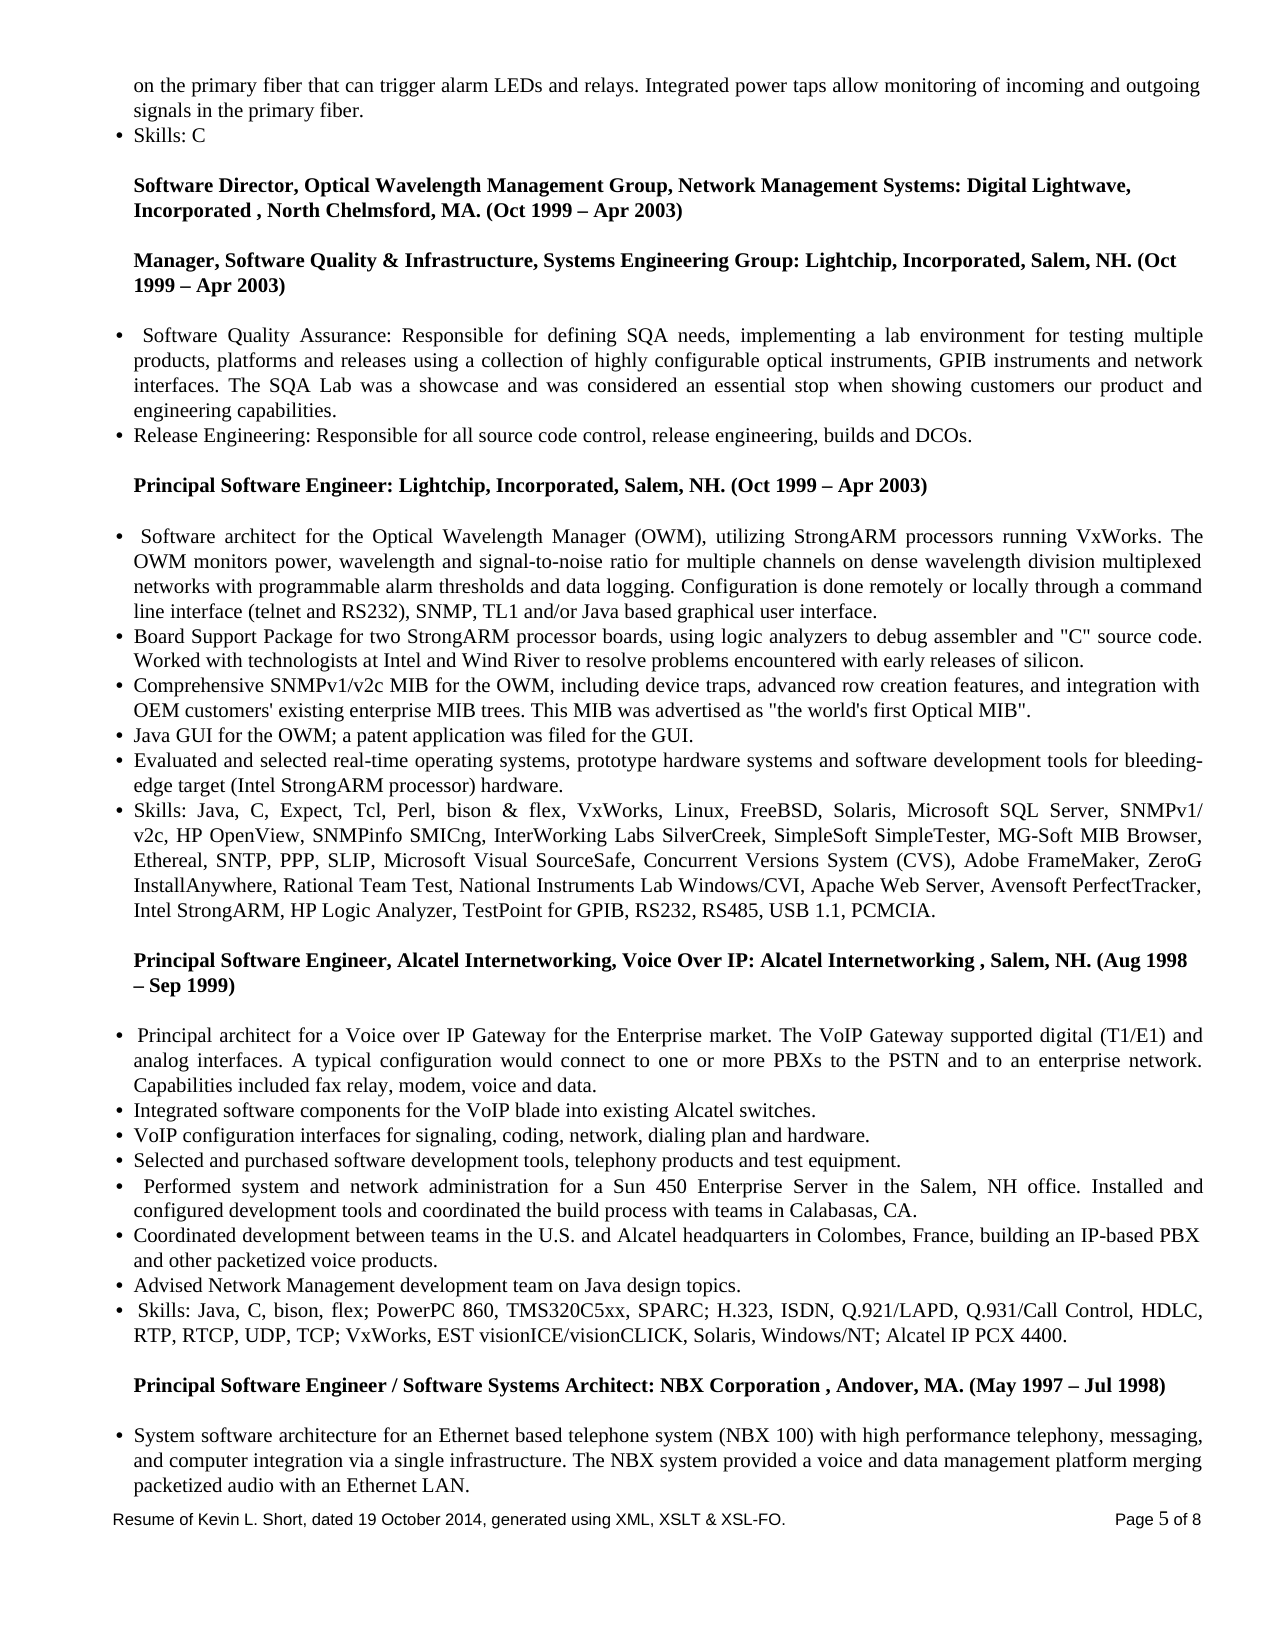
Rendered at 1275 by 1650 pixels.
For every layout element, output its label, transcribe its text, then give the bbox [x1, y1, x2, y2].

text • Evaluated and selected real-time operating systems, prototype hardware systems and software development tools for bleeding- edge target (Intel StrongARM processor) hardware. [116, 748, 1203, 797]
text 1999 – Apr 2003) [133, 273, 1229, 297]
text • Board Support Package for two StrongARM processor boards, using logic analyzers to debug assembler and "C" source code. Worked with technologists at Intel and Wind River to resolve problems encountered with early releases of silicon. [116, 624, 1203, 672]
text • Coordinated development between teams in the U.S. and Alcatel headquarters in Colombes, France, building an IP-based PBX [116, 1223, 1229, 1247]
text Principal Software Engineer: Lightchip, Incorporated, Salem, NH. (Oct 1999 – Apr 2003) [133, 473, 1229, 497]
text on the primary fiber that can trigger alarm LEDs and relays. Integrated power taps allow monitoring of incoming and outgoing signals in the primary fiber. [133, 73, 1203, 122]
text OEM customers' existing enterprise MIB trees. This MIB was advertised as "the world's first Optical MIB". [133, 698, 1229, 722]
text Manager, Software Quality & Infrastructure, Systems Engineering Group: Lightchip, Incorporated, Salem, NH. (Oct [133, 248, 1229, 272]
text Software Director, Optical Wavelength Management Group, Network Management Systems: Digital Lightwave, Incorporated , North Chelmsford, MA. (Oct 1999 – Apr 2003) [133, 173, 1135, 222]
text • Software architect for the Optical Wavelength Manager (OWM), utilizing StrongARM processors running VxWorks. The OWM monitors power, wavelength and signal-to-noise ratio for multiple channels on dense wavelength division multiplexed networks with programmable alarm thresholds and data logging. Configuration is done remotely or locally through a command line interface (telnet and RS232), SNMP, TL1 and/or Java based graphical user interface. [116, 523, 1204, 623]
text and other packetized voice products. [133, 1248, 1229, 1272]
text – Sep 1999) [133, 973, 1229, 997]
text • Advised Network Management development team on Java design topics. [116, 1273, 1229, 1297]
text • Principal architect for a Voice over IP Gateway for the Enterprise market. The VoIP Gateway supported digital (T1/E1) and analog interfaces. A typical configuration would connect to one or more PBXs to the PSTN and to an enterprise network. Capabilities included fax relay, modem, voice and data. [116, 1023, 1204, 1097]
text Principal Software Engineer, Alcatel Internetworking, Voice Over IP: Alcatel Internetworking , Salem, NH. (Aug 1998 [133, 948, 1229, 972]
text • Java GUI for the OWM; a patent application was filed for the GUI. [116, 723, 1229, 747]
text • Software Quality Assurance: Responsible for defining SQA needs, implementing a lab environment for testing multiple products, platforms and releases using a collection of highly configurable optical instruments, GPIB instruments and network interfaces. The SQA Lab was a showcase and was considered an essential stop when showing customers our product and engineering capabilities. [116, 323, 1204, 422]
text • Integrated software components for the VoIP blade into existing Alcatel switches. [116, 1098, 1229, 1122]
text • System software architecture for an Ethernet based telephone system (NBX 100) with high performance telephony, messaging, and computer integration via a single infrastructure. The NBX system provided a voice and data management platform merging packetized audio with an Ethernet LAN. [116, 1423, 1203, 1497]
text • VoIP configuration interfaces for signaling, coding, network, dialing plan and hardware. [116, 1123, 1229, 1147]
text Principal Software Engineer / Software Systems Architect: NBX Corporation , Andover, MA. (May 1997 – Jul 1998) [133, 1373, 1229, 1397]
text • Skills: Java, C, bison, flex; PowerPC 860, TMS320C5xx, SPARC; H.323, ISDN, Q.921/LAPD, Q.931/Call Control, HDLC, RTP, RTCP, UDP, TCP; VxWorks, EST visionICE/visionCLICK, Solaris, Windows/NT; Alcatel IP PCX 4400. [116, 1298, 1204, 1347]
text • Skills: Java, C, Expect, Tcl, Perl, bison & flex, VxWorks, Linux, FreeBSD, Solaris, Microsoft SQL Server, SNMPv1/ v2c, HP OpenView, SNMPinfo SMICng, InterWorking Labs SilverCreek, SimpleSoft SimpleTester, MG-Soft MIB Browser, Ethereal, SNTP, PPP, SLIP, Microsoft Visual SourceSafe, Concurrent Versions System (CVS), Adobe FrameMaker, ZeroG InstallAnywhere, Rational Team Test, National Instruments Lab Windows/CVI, Apache Web Server, Avensoft PerfectTracker, Intel StrongARM, HP Logic Analyzer, TestPoint for GPIB, RS232, RS485, USB 1.1, PCMCIA. [116, 798, 1203, 922]
text • Comprehensive SNMPv1/v2c MIB for the OWM, including device traps, advanced row creation features, and integration with [116, 673, 1229, 697]
text • Selected and purchased software development tools, telephony products and test equipment. [116, 1148, 1229, 1172]
text • Performed system and network administration for a Sun 450 Enterprise Server in the Salem, NH office. Installed and configured development tools and coordinated the build process with teams in Calabasas, CA. [116, 1173, 1203, 1222]
text • Release Engineering: Responsible for all source code control, release engineering, builds and DCOs. [116, 423, 1229, 447]
text • Skills: C [116, 123, 1229, 147]
